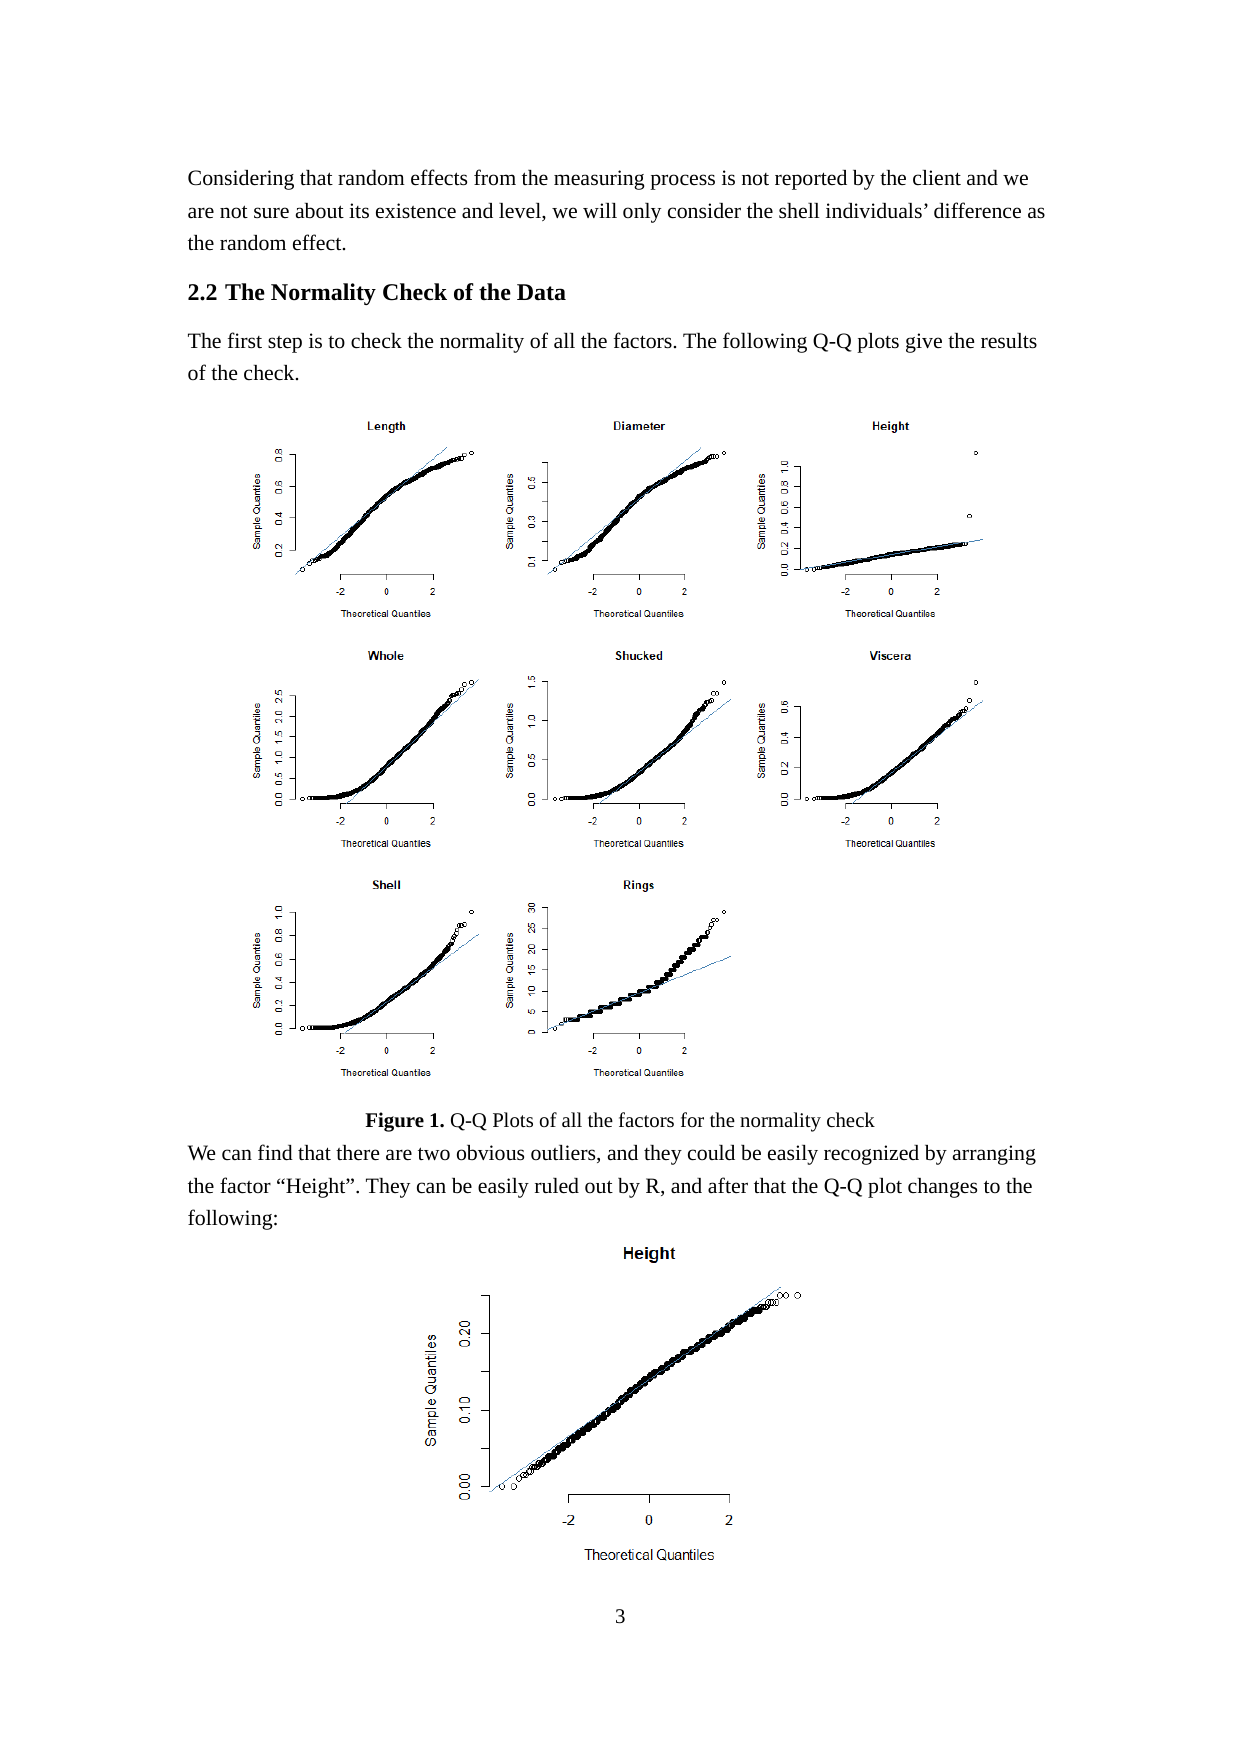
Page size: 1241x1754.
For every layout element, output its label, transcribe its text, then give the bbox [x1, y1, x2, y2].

text We can find that there are two obvious outliers, and they could be easily recognized by arranging the factor “Height”. They can be easily ruled out by R, and after that the Q-Q plot changes to the following: [187, 1137, 1053, 1234]
picture [422, 1234, 818, 1572]
text The first step is to check the normality of all the factors. The following Q-Q plots give the results of the check. [187, 324, 1053, 389]
picture [249, 405, 991, 1082]
text Considering that random effects from the measuring process is not reported by the client and we are not sure about its existence and level, we will only consider the shell individuals’ difference as the random effect. [187, 162, 1053, 259]
text Figure 1. Q-Q Plots of all the factors for the normality check [187, 1104, 1053, 1137]
list The Normality Check of the Data [187, 276, 1053, 308]
